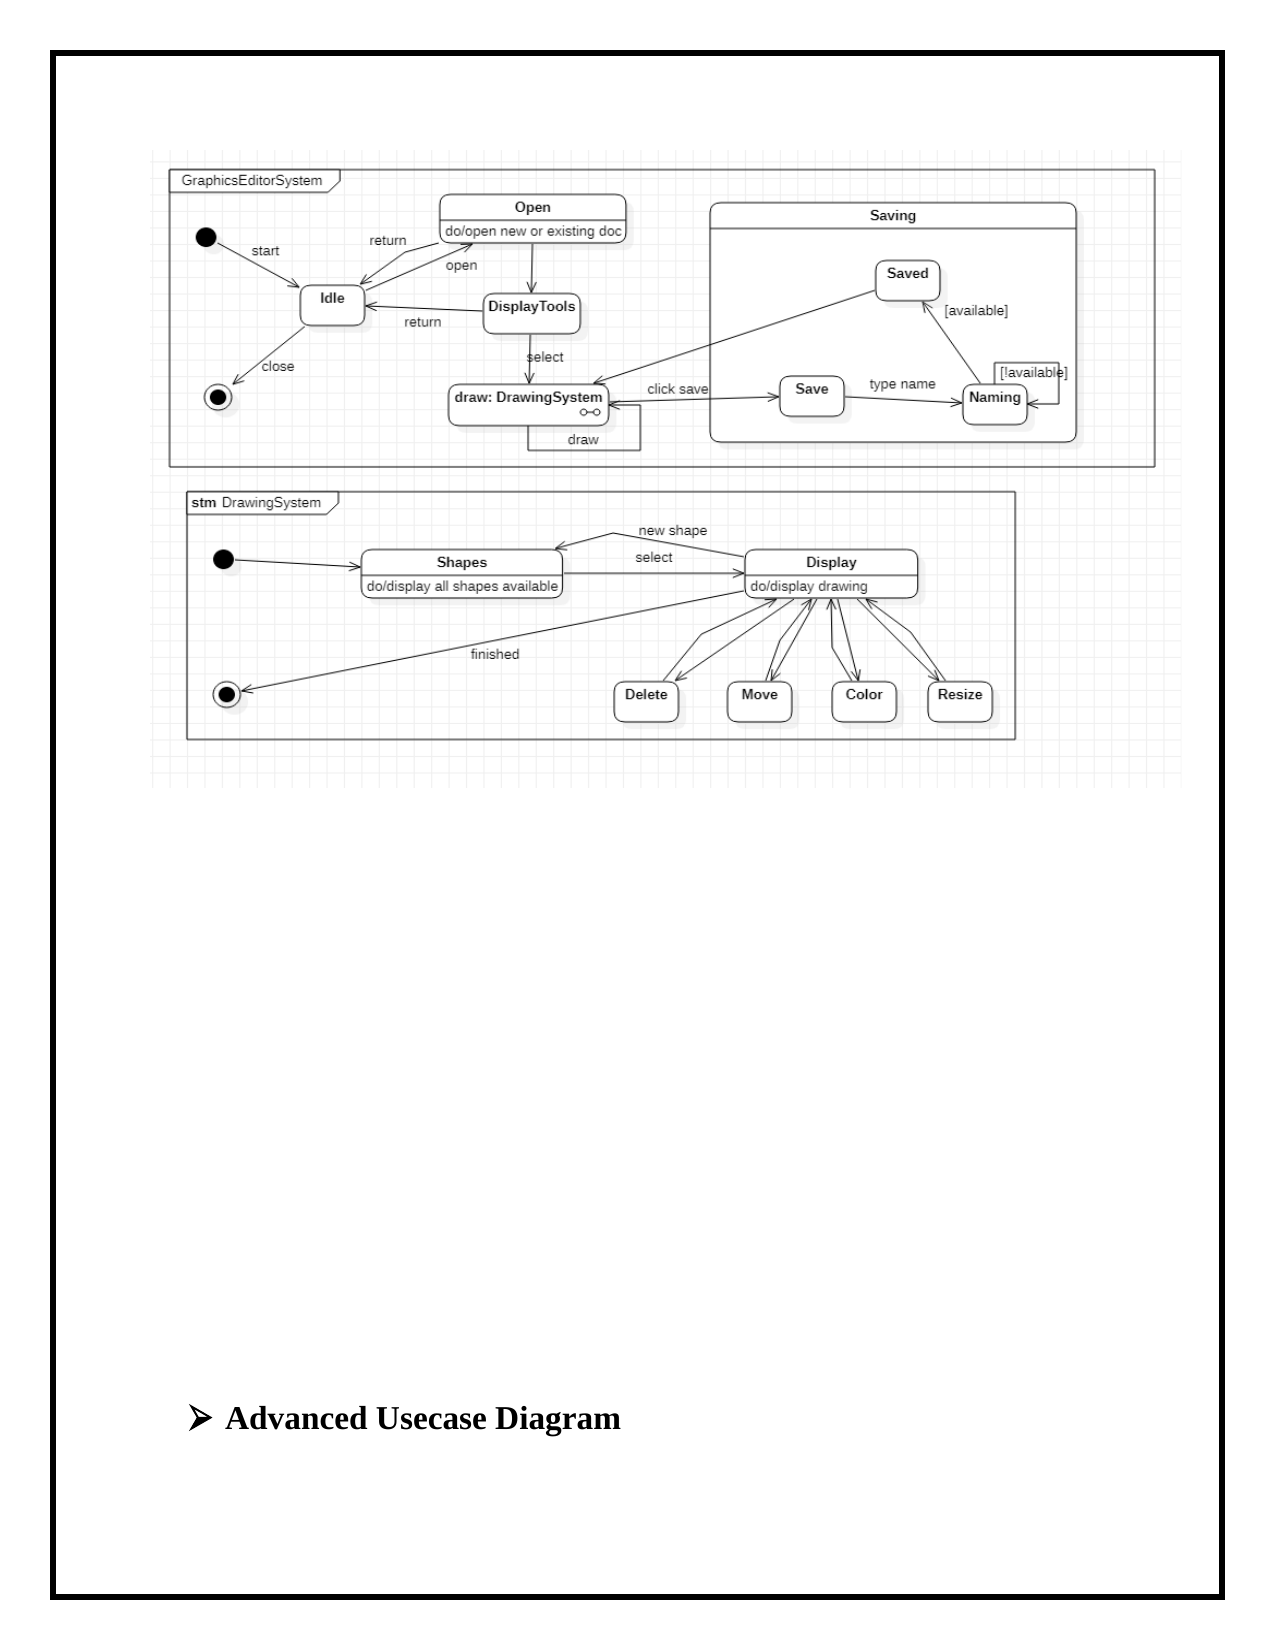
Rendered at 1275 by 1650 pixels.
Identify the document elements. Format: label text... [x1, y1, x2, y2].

picture [150, 150, 1182, 788]
list Advanced Usecase Diagram [187, 1398, 1125, 1437]
